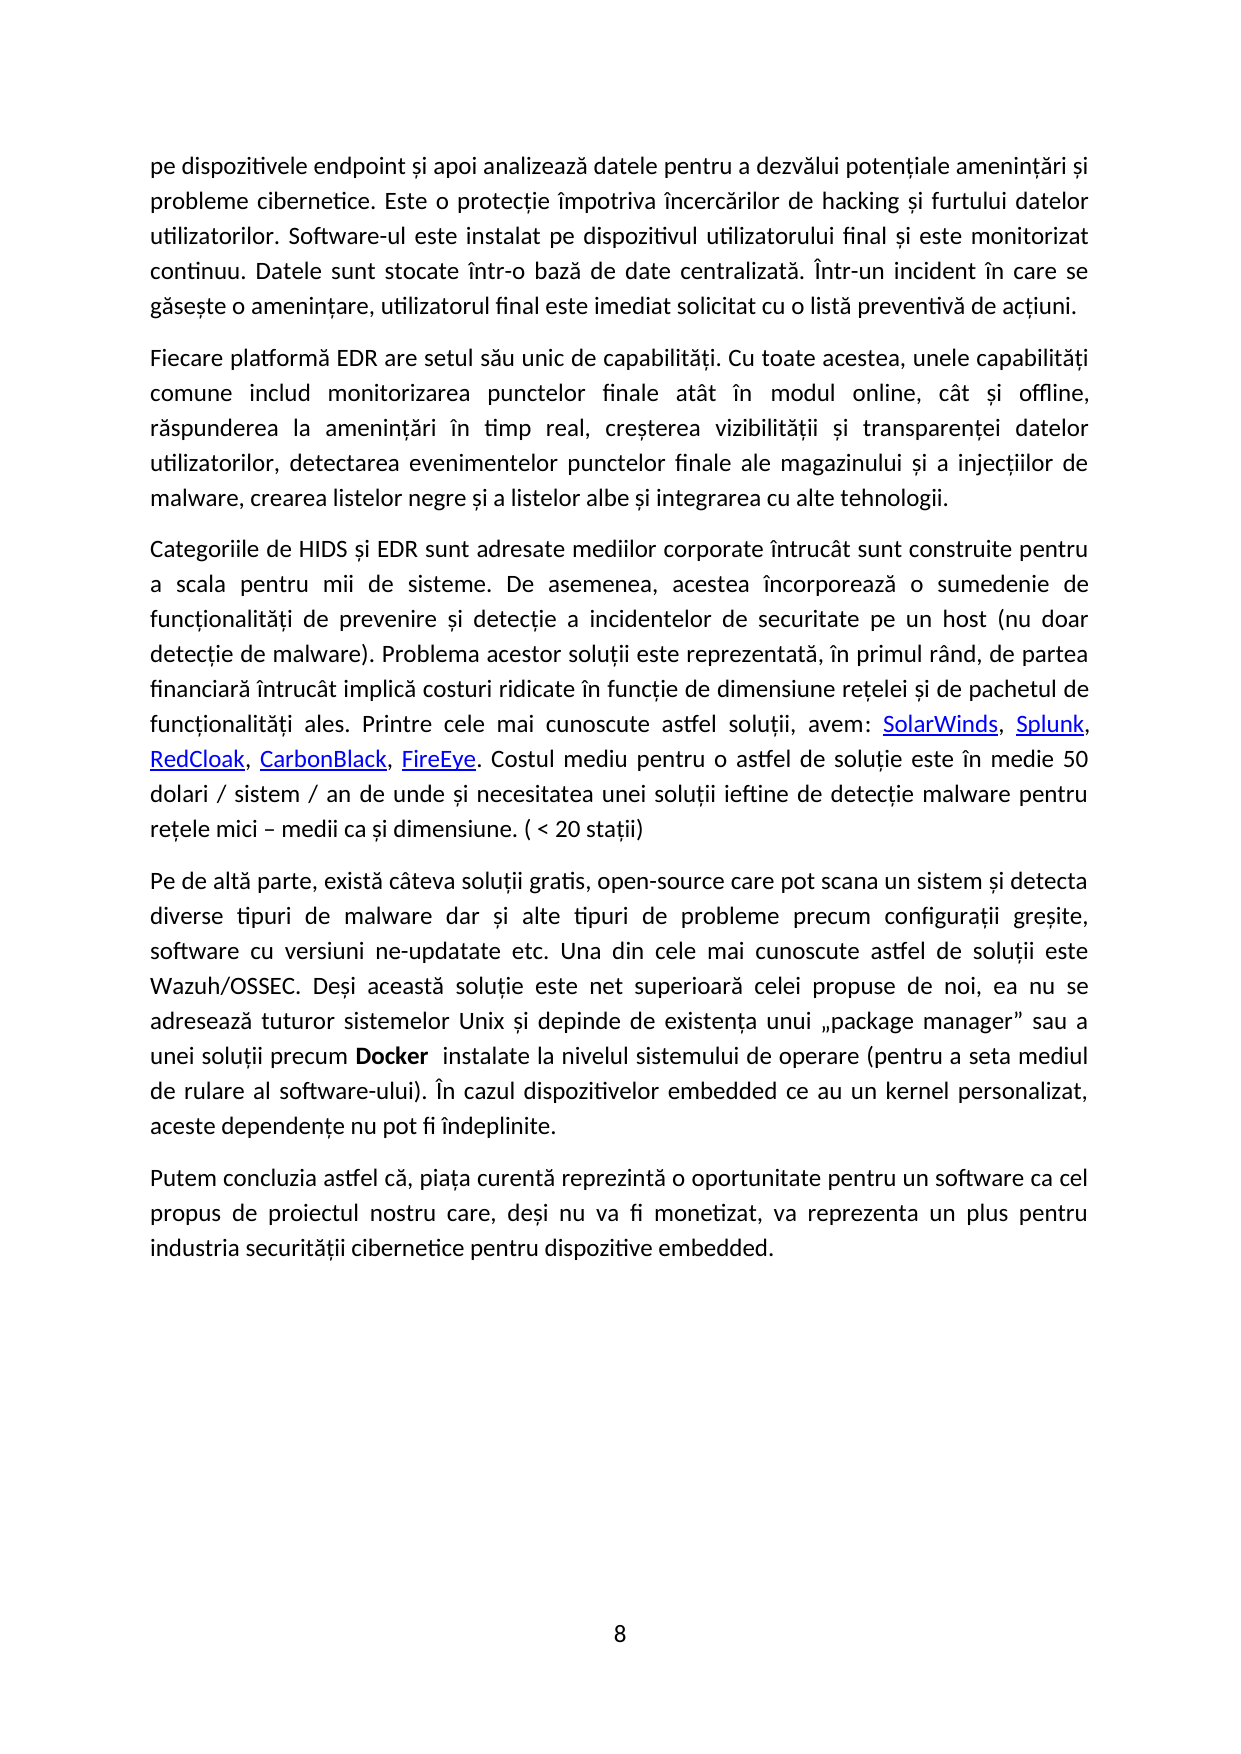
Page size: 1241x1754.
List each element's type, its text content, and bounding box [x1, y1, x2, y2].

text Pe de altă parte, există câteva soluții gratis, open-source care pot scana un sistem și detecta diverse tipuri de malware dar și alte tipuri de probleme precum configurații greșite, software cu versiuni ne-updatate etc. Una din cele mai cunoscute astfel de soluții este Wazuh/OSSEC. Deși această soluție este net superioară celei propuse de noi, ea nu se adresează tuturor sistemelor Unix și depinde de existența unui „package manager” sau a unei soluții precum Docker instalate la nivelul sistemului de operare (pentru a seta mediul de rulare al software-ului). În cazul dispozitivelor embedded ce au un kernel personalizat, aceste dependențe nu pot fi îndeplinite. [150, 865, 1090, 1141]
text Fiecare platformă EDR are setul său unic de capabilități. Cu toate acestea, unele capabilități comune includ monitorizarea punctelor finale atât în ​​modul online, cât și offline, răspunderea la amenințări în timp real, creșterea vizibilității și transparenței datelor utilizatorilor, detectarea evenimentelor punctelor finale ale magazinului și a injecțiilor de malware, crearea listelor negre și a listelor albe și integrarea cu alte tehnologii. [150, 342, 1090, 512]
text Categoriile de HIDS și EDR sunt adresate mediilor corporate întrucât sunt construite pentru a scala pentru mii de sisteme. De asemenea, acestea încorporează o sumedenie de funcționalități de prevenire și detecție a incidentelor de securitate pe un host (nu doar detecție de malware). Problema acestor soluții este reprezentată, în primul rând, de partea financiară întrucât implică costuri ridicate în funcție de dimensiune rețelei și de pachetul de funcționalități ales. Printre cele mai cunoscute astfel soluții, avem: SolarWinds, Splunk, RedCloak, CarbonBlack, FireEye. Costul mediu pentru o astfel de soluție este în medie 50 dolari / sistem / an de unde și necesitatea unei soluții ieftine de detecție malware pentru rețele mici – medii ca și dimensiune. ( < 20 stații) [150, 533, 1090, 844]
text Putem concluzia astfel că, piața curentă reprezintă o oportunitate pentru un software ca cel propus de proiectul nostru care, deși nu va fi monetizat, va reprezenta un plus pentru industria securității cibernetice pentru dispozitive embedded. [150, 1162, 1090, 1262]
